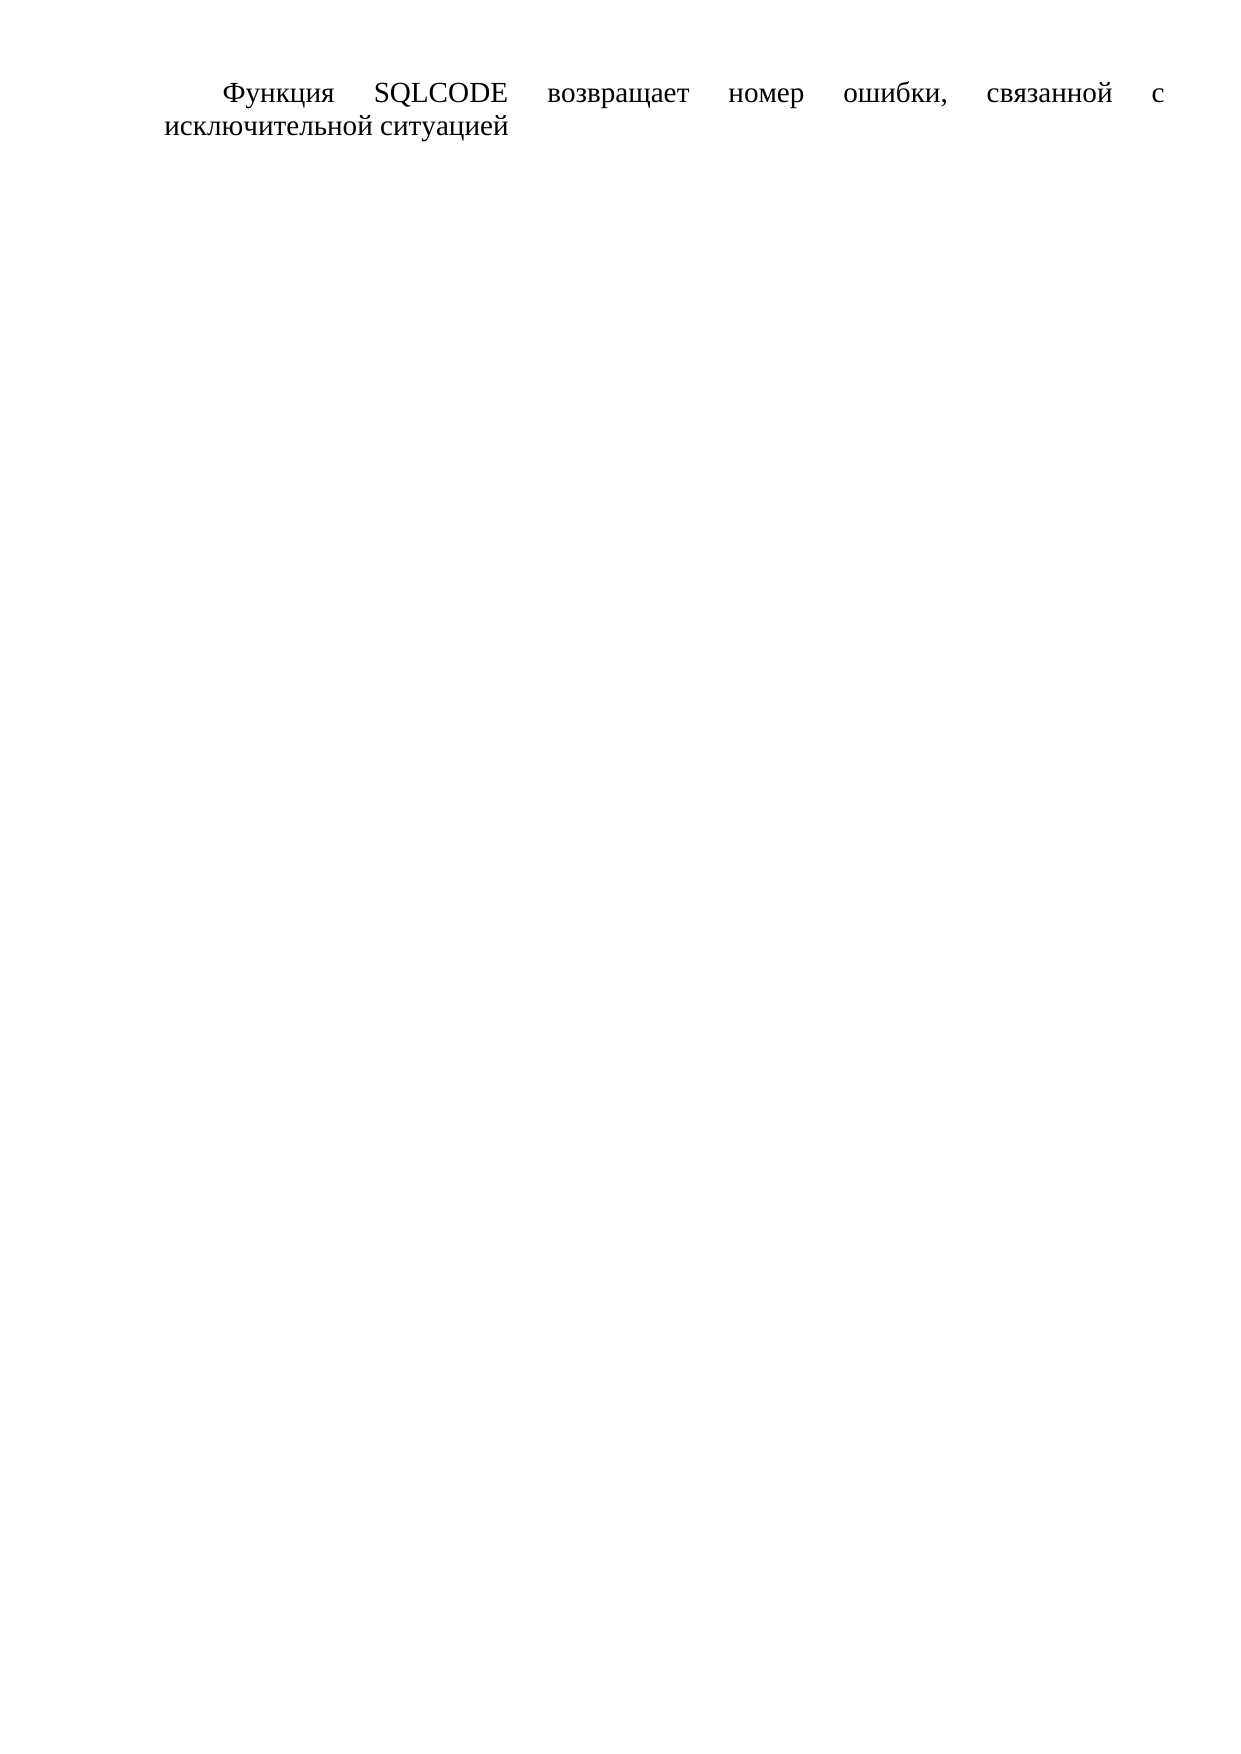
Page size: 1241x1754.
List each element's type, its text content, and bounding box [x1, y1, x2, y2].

text Функция SQLCODE возвращает номер ошибки, связанной с исключительной ситуацией [164, 75, 1165, 142]
